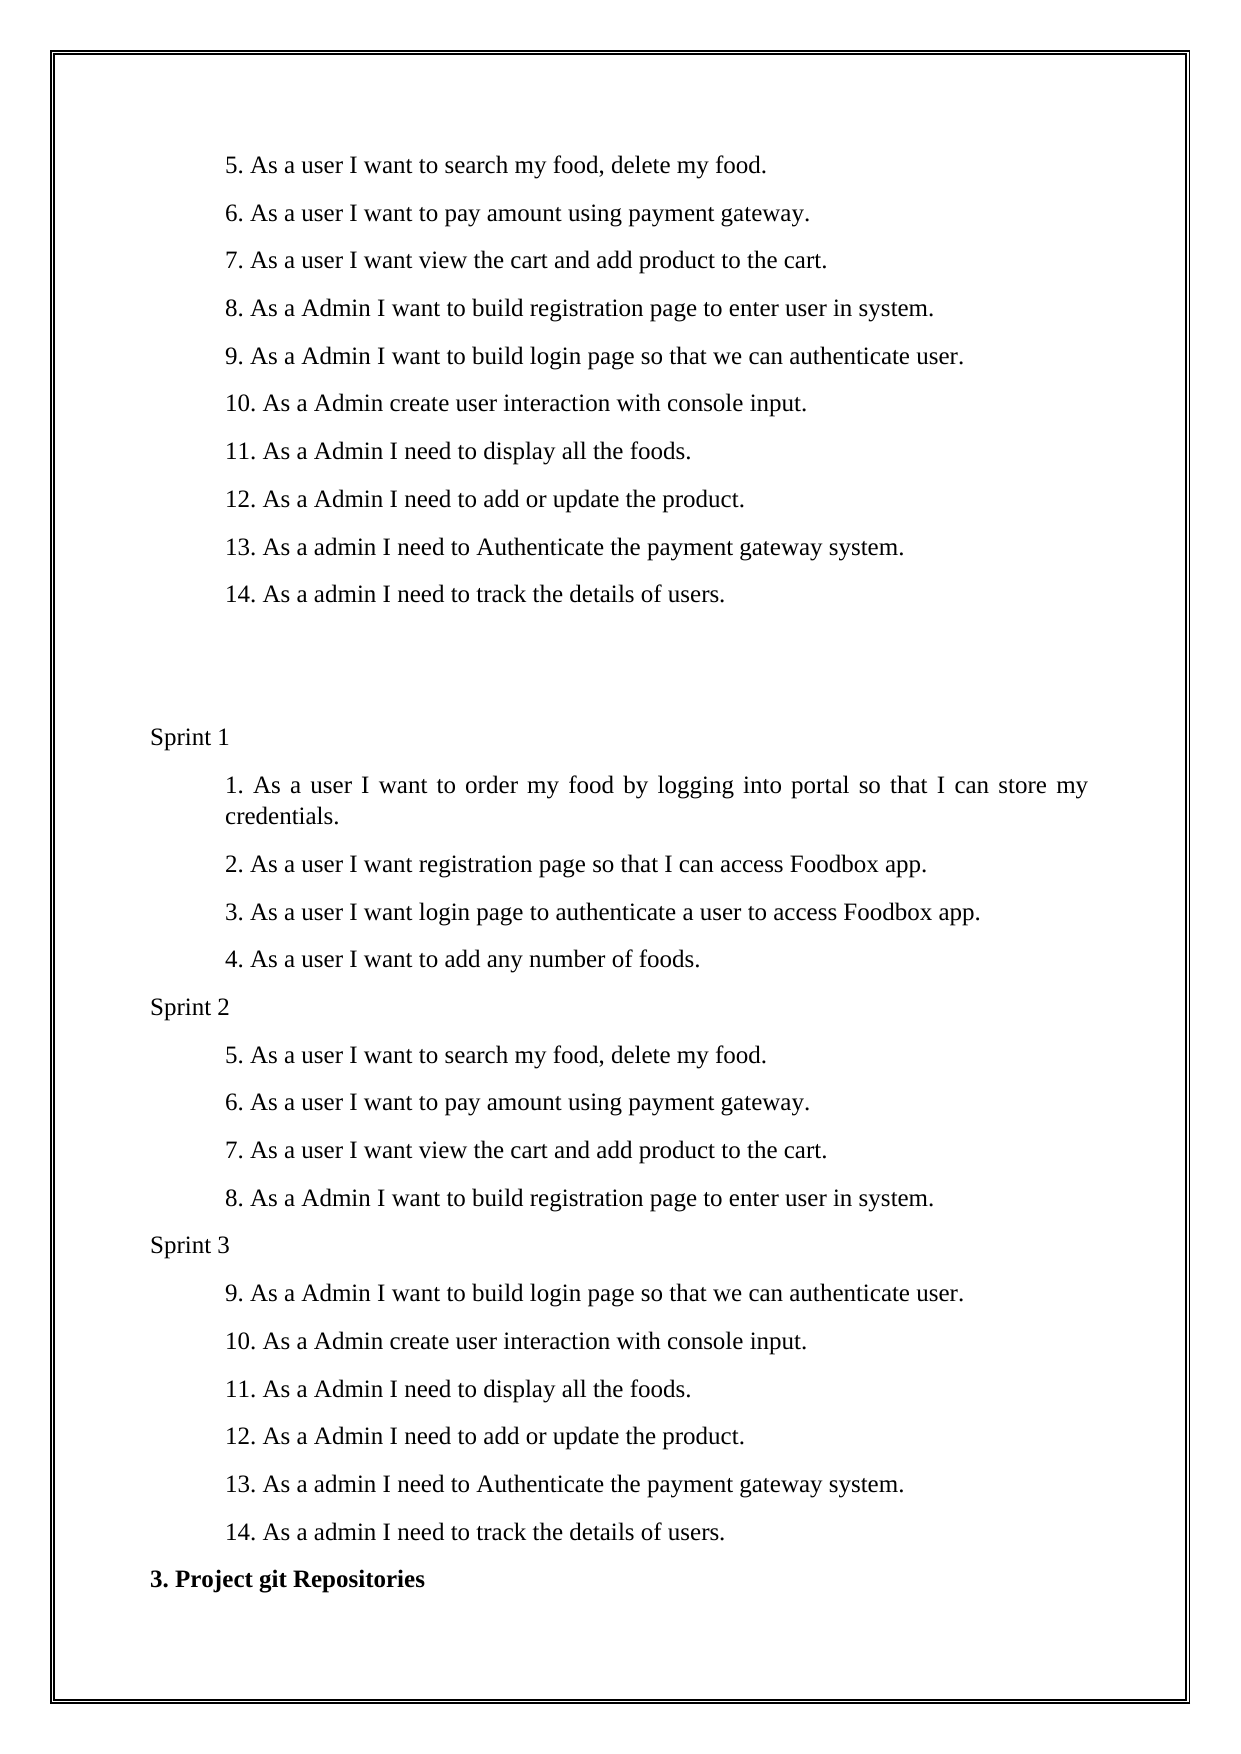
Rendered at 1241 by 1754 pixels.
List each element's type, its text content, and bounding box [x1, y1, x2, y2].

text 4. As a user I want to add any number of foods. [150, 944, 1090, 973]
text 8. As a Admin I want to build registration page to enter user in system. [150, 1183, 1090, 1212]
text 12. As a Admin I need to add or update the product. [150, 1421, 1090, 1450]
text 13. As a admin I need to Authenticate the payment gateway system. [150, 532, 1090, 560]
text 9. As a Admin I want to build login page so that we can authenticate user. [150, 1278, 1090, 1307]
text 12. As a Admin I need to add or update the product. [150, 484, 1090, 513]
text 6. As a user I want to pay amount using payment gateway. [150, 1087, 1090, 1116]
text 14. As a admin I need to track the details of users. [150, 1517, 1090, 1546]
text 8. As a Admin I want to build registration page to enter user in system. [150, 293, 1090, 322]
text Sprint 3 [150, 1231, 1090, 1259]
text 14. As a admin I need to track the details of users. [150, 579, 1090, 608]
text 7. As a user I want view the cart and add product to the cart. [150, 245, 1090, 274]
text 6. As a user I want to pay amount using payment gateway. [150, 198, 1090, 226]
text 11. As a Admin I need to display all the foods. [150, 436, 1090, 465]
text 10. As a Admin create user interaction with console input. [150, 1326, 1090, 1355]
text 9. As a Admin I want to build login page so that we can authenticate user. [150, 341, 1090, 369]
text 5. As a user I want to search my food, delete my food. [150, 150, 1090, 179]
text 3. As a user I want login page to authenticate a user to access Foodbox app. [150, 897, 1090, 925]
text 11. As a Admin I need to display all the foods. [150, 1374, 1090, 1402]
text Sprint 1 [150, 722, 1090, 751]
text 1. As a user I want to order my food by logging into portal so that I can store my credentials. [225, 770, 1090, 830]
text 7. As a user I want view the cart and add product to the cart. [150, 1135, 1090, 1164]
text 5. As a user I want to search my food, delete my food. [150, 1040, 1090, 1068]
text 2. As a user I want registration page so that I can access Foodbox app. [150, 849, 1090, 878]
text Sprint 2 [150, 992, 1090, 1021]
text 3. Project git Repositories [150, 1564, 1090, 1593]
text 13. As a admin I need to Authenticate the payment gateway system. [150, 1469, 1090, 1498]
text 10. As a Admin create user interaction with console input. [150, 388, 1090, 417]
